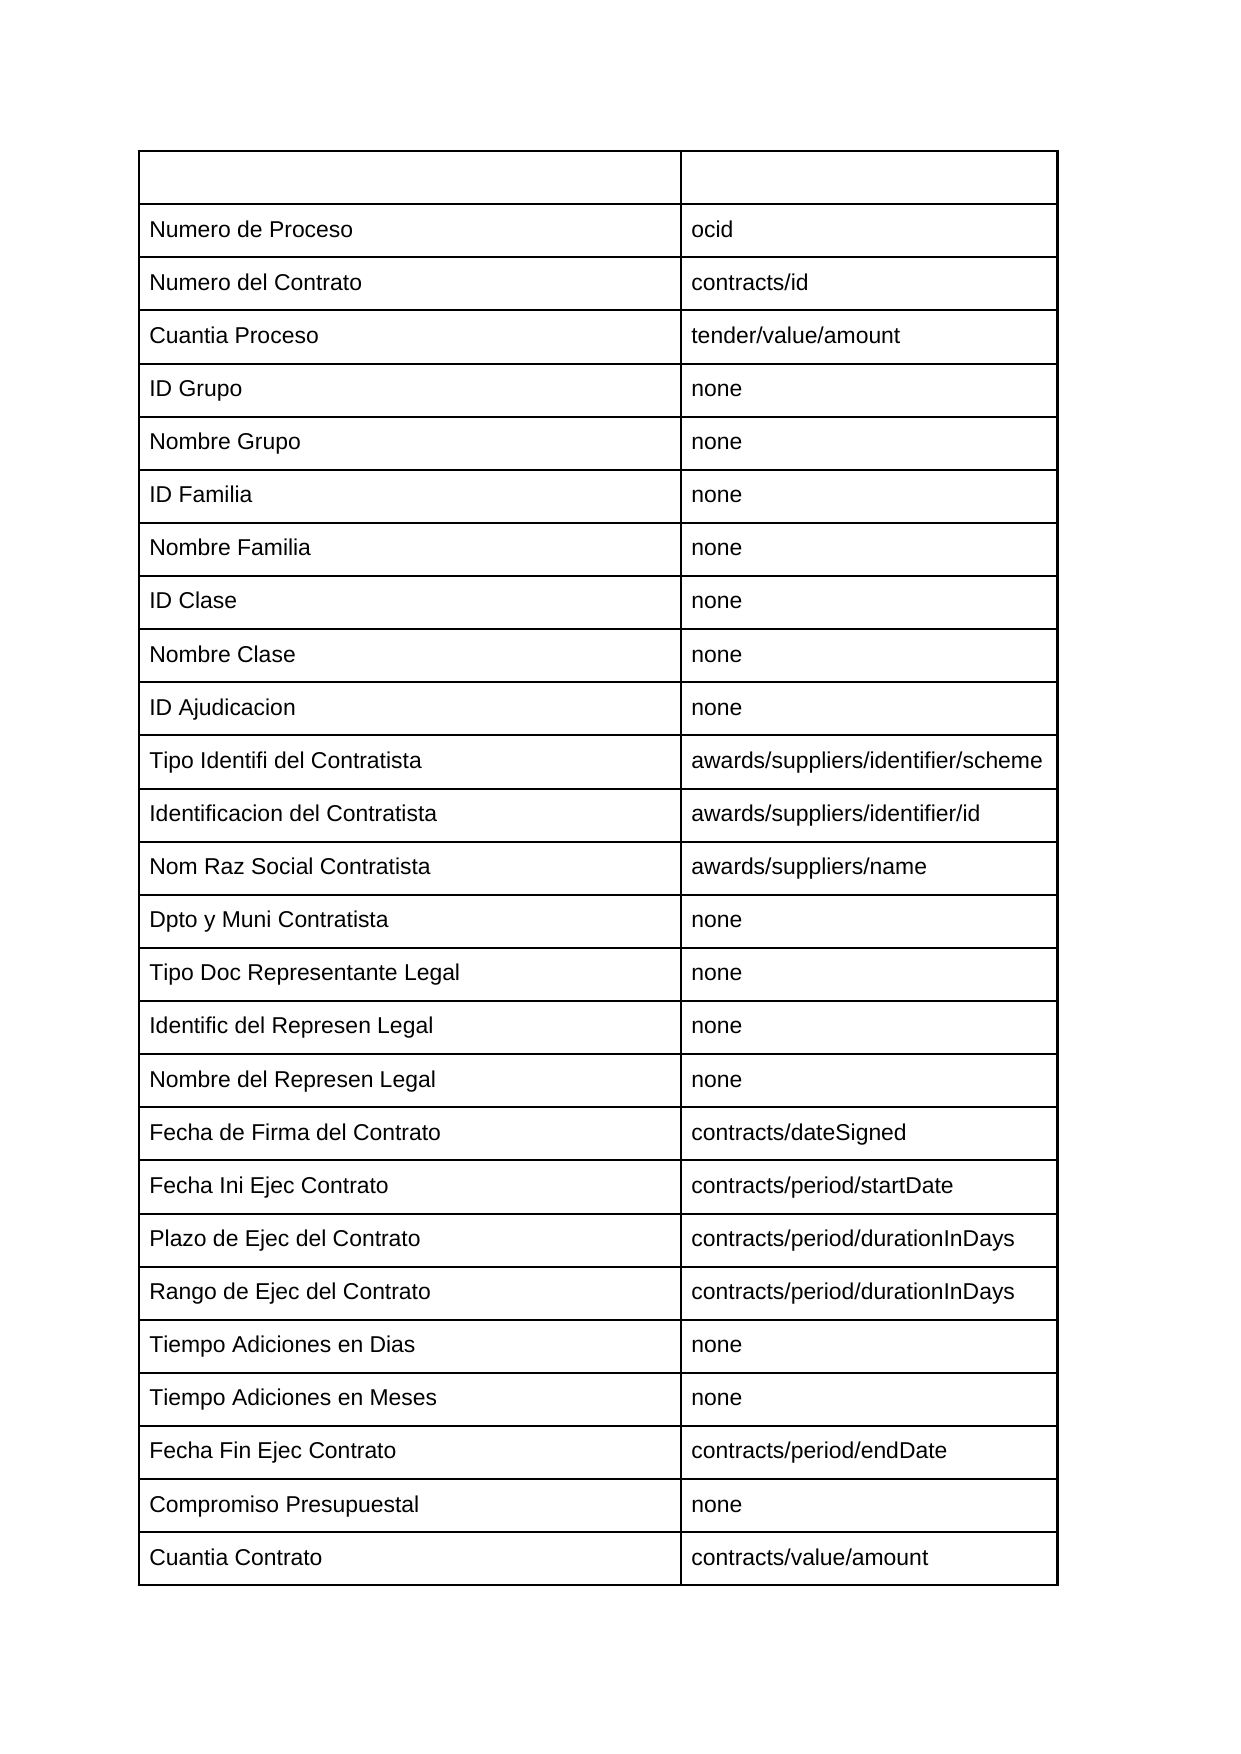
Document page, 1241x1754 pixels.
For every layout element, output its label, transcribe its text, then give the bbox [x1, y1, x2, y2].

table_cell ID Clase [140, 577, 680, 628]
table_cell [1059, 947, 1078, 1000]
table_cell none [682, 1321, 1056, 1372]
table_cell contracts/period/durationInDays [682, 1215, 1056, 1266]
table_cell [1059, 1425, 1078, 1478]
table_cell Tipo Identifi del Contratista [140, 736, 680, 787]
table_cell none [682, 949, 1056, 1000]
table_cell none [682, 683, 1056, 734]
table_cell Cuantia Contrato [140, 1533, 680, 1584]
table_cell awards/suppliers/identifier/id [682, 790, 1056, 841]
table_cell [1059, 734, 1078, 787]
table_cell none [682, 152, 1056, 203]
table_cell Cuantia Proceso [140, 311, 680, 362]
table_cell ocid [682, 205, 1056, 256]
table_cell contracts/period/endDate [682, 1427, 1056, 1478]
table_cell Compromiso Presupuestal [140, 1480, 680, 1531]
table_cell none [682, 471, 1056, 522]
table_cell awards/suppliers/identifier/scheme [682, 736, 1056, 787]
table_cell Nom Raz Social Contratista [140, 843, 680, 894]
table_cell [1059, 1106, 1078, 1159]
table_cell [1059, 1053, 1078, 1106]
table_cell Nombre Clase [140, 630, 680, 681]
table_cell Tipo Doc Representante Legal [140, 949, 680, 1000]
table_cell awards/suppliers/name [682, 843, 1056, 894]
table_cell [1059, 575, 1078, 628]
table_cell Nombre Familia [140, 524, 680, 575]
table_cell [1059, 1213, 1078, 1266]
table_cell Tiempo Adiciones en Meses [140, 1374, 680, 1425]
table_cell [1059, 681, 1078, 734]
table_cell contracts/value/amount [682, 1533, 1056, 1584]
table_cell ID Familia [140, 471, 680, 522]
table_cell Numero de Proceso [140, 205, 680, 256]
table_cell none [682, 524, 1056, 575]
table_cell [1059, 1266, 1078, 1319]
table_cell [1059, 1531, 1078, 1584]
table_cell none [682, 630, 1056, 681]
table_cell [1059, 894, 1078, 947]
table_cell ID Grupo [140, 365, 680, 416]
table_cell Tiempo Adiciones en Dias [140, 1321, 680, 1372]
table_cell contracts/dateSigned [682, 1108, 1056, 1159]
table_cell none [682, 577, 1056, 628]
table_cell [1059, 150, 1078, 203]
table_cell Plazo de Ejec del Contrato [140, 1215, 680, 1266]
table_cell Fecha Ini Ejec Contrato [140, 1161, 680, 1212]
table_cell [1059, 309, 1078, 362]
table_cell Numero del Contrato [140, 258, 680, 309]
table_cell Dpto y Muni Contratista [140, 896, 680, 947]
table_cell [140, 152, 680, 203]
table_cell [1059, 363, 1078, 416]
table_cell none [682, 1002, 1056, 1053]
table_cell none [682, 1374, 1056, 1425]
table_cell [1059, 522, 1078, 575]
table_cell [1059, 788, 1078, 841]
table_cell [1059, 1319, 1078, 1372]
table_cell Identificacion del Contratista [140, 790, 680, 841]
table_cell none [682, 896, 1056, 947]
table_cell contracts/period/startDate [682, 1161, 1056, 1212]
table_cell Identific del Represen Legal [140, 1002, 680, 1053]
table_cell none [682, 1480, 1056, 1531]
table_cell [1059, 841, 1078, 894]
table_cell [1059, 416, 1078, 469]
table_cell [1059, 1372, 1078, 1425]
table_cell [1059, 256, 1078, 309]
table_cell [1059, 1478, 1078, 1531]
table_cell none [682, 365, 1056, 416]
table_cell Nombre del Represen Legal [140, 1055, 680, 1106]
table_cell [1059, 469, 1078, 522]
table_cell [1059, 203, 1078, 256]
table_cell contracts/period/durationInDays [682, 1268, 1056, 1319]
table_cell Rango de Ejec del Contrato [140, 1268, 680, 1319]
table_cell [1059, 1159, 1078, 1212]
table_cell tender/value/amount [682, 311, 1056, 362]
table_cell none [682, 418, 1056, 469]
table_cell ID Ajudicacion [140, 683, 680, 734]
table_cell [1059, 628, 1078, 681]
table_cell [1059, 1000, 1078, 1053]
table_cell Fecha Fin Ejec Contrato [140, 1427, 680, 1478]
table_cell Fecha de Firma del Contrato [140, 1108, 680, 1159]
table_cell Nombre Grupo [140, 418, 680, 469]
table_cell contracts/id [682, 258, 1056, 309]
table_cell none [682, 1055, 1056, 1106]
